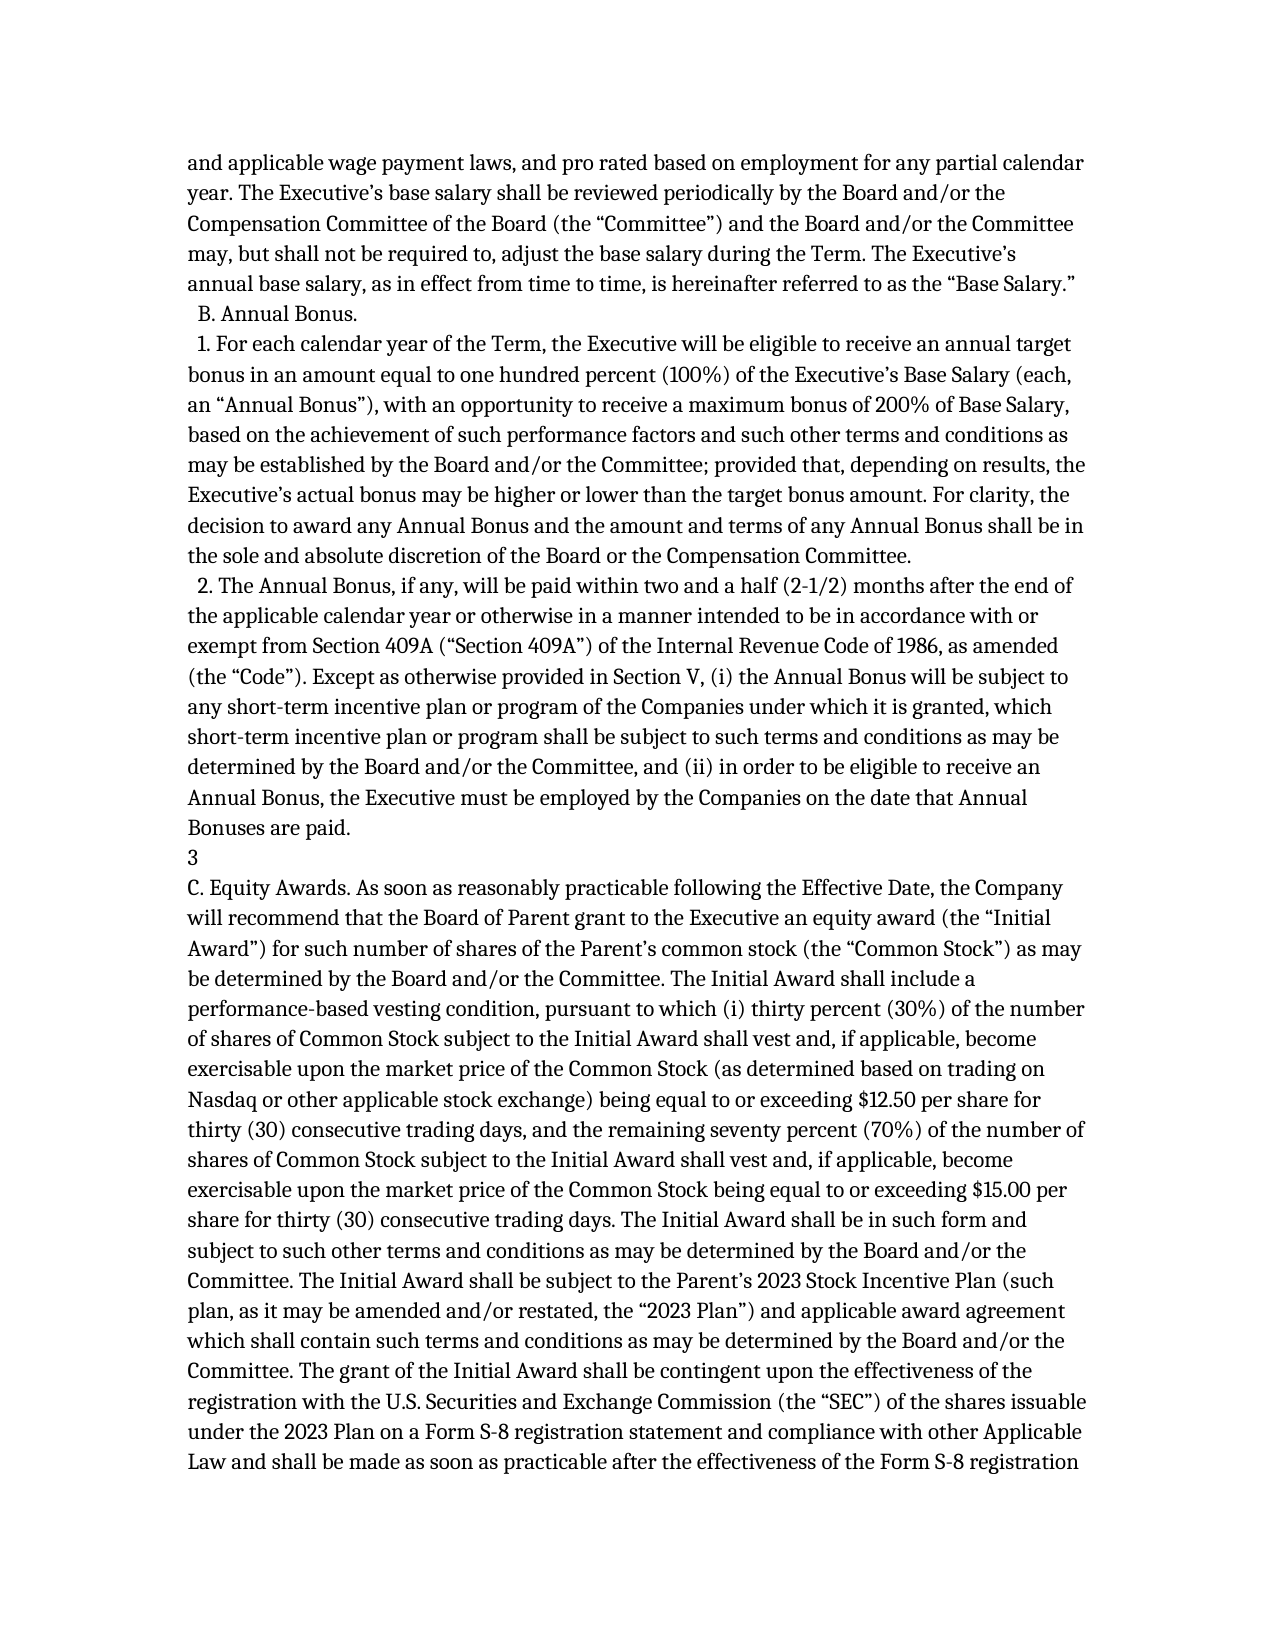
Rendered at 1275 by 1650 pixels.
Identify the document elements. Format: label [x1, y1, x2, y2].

text [187, 150, 1087, 1475]
